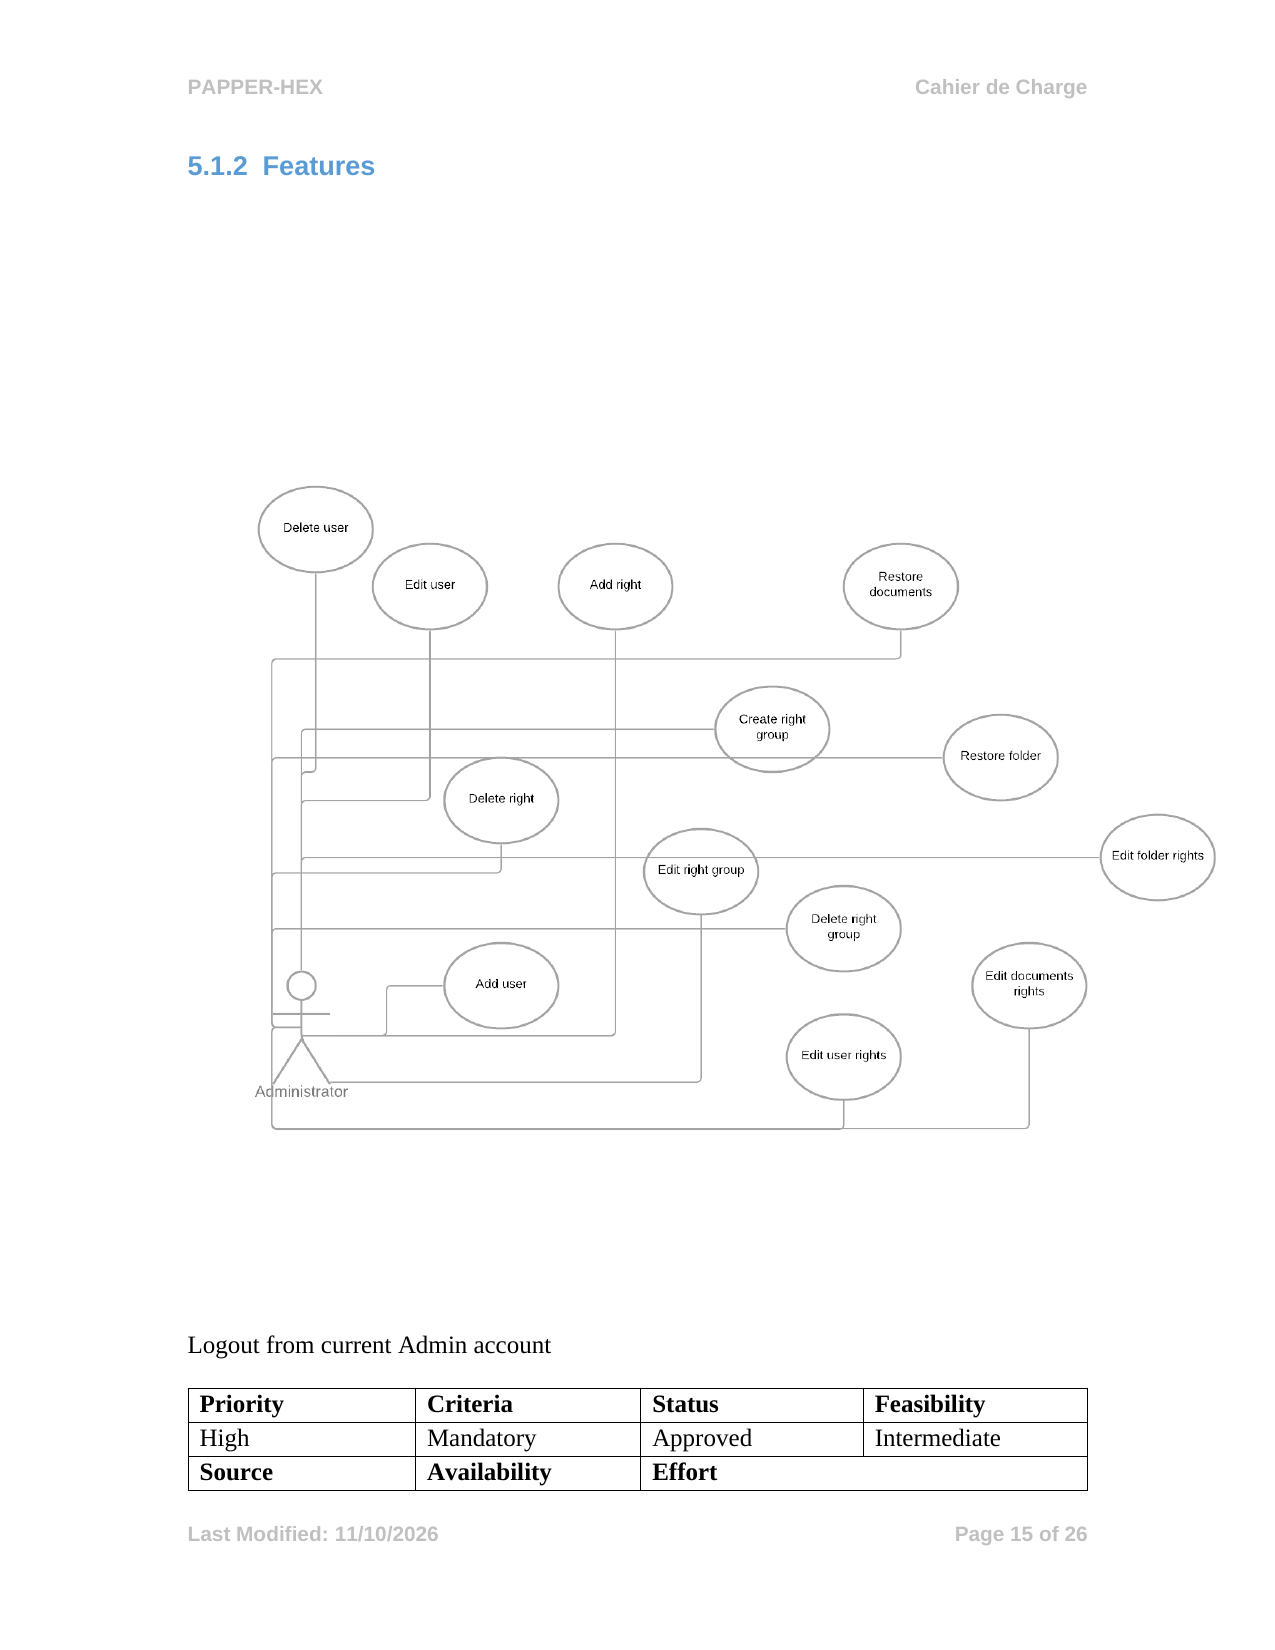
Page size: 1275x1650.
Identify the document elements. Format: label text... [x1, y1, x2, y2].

table_cell Mandatory [416, 1423, 640, 1456]
table_cell High [189, 1423, 415, 1456]
table_cell Intermediate [864, 1423, 1087, 1456]
table_header Criteria [416, 1389, 640, 1422]
table_header Priority [189, 1389, 415, 1422]
subtitle Features [187, 150, 1087, 181]
table_cell Approved [641, 1423, 863, 1456]
table_header Feasibility [864, 1389, 1087, 1422]
text Logout from current Admin account [187, 1330, 1087, 1359]
table_header Status [641, 1389, 863, 1422]
picture [187, 187, 1243, 1158]
table_cell Effort [641, 1457, 1087, 1490]
table_cell Availability [416, 1457, 640, 1490]
table_cell Source [189, 1457, 415, 1490]
